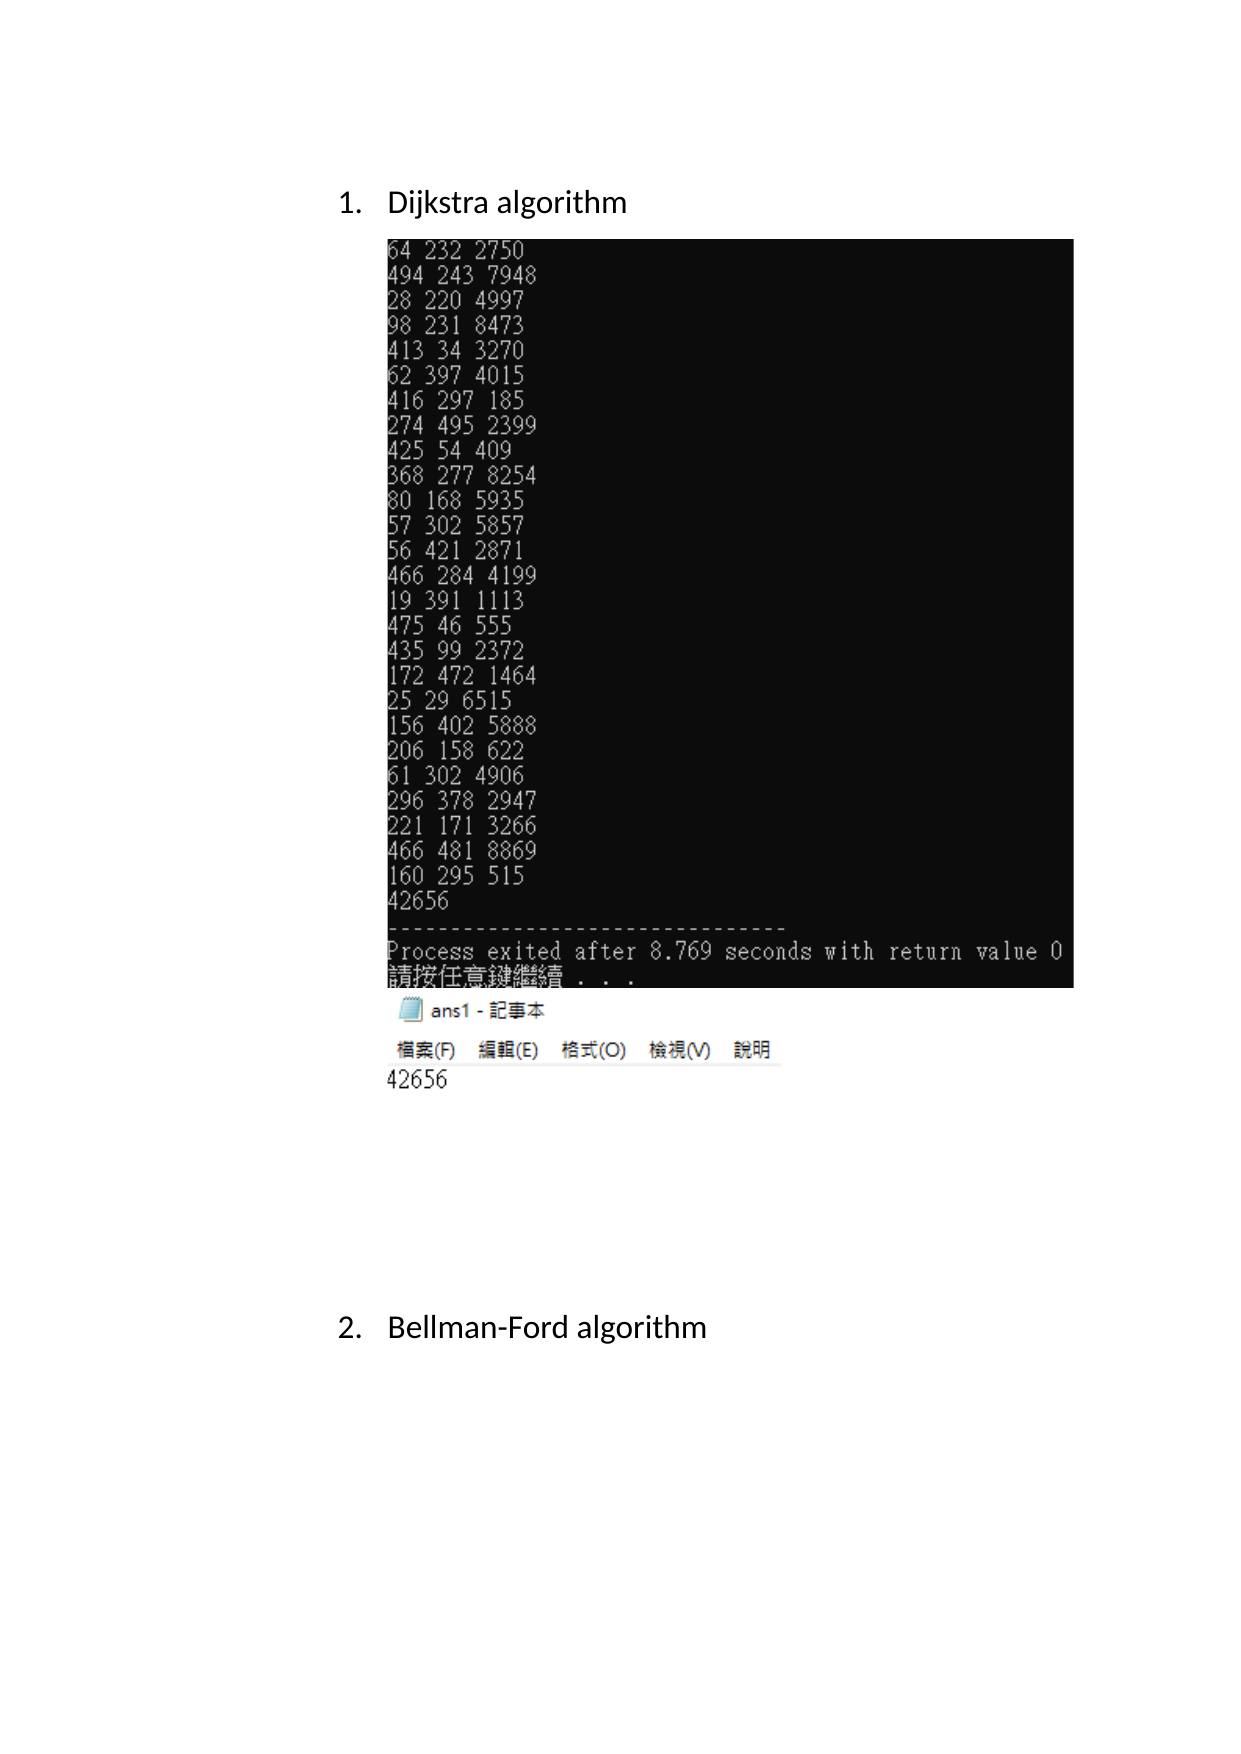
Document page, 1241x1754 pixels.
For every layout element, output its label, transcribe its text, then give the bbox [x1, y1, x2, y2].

list Bellman-Ford algorithm [337, 1289, 1053, 1364]
picture [387, 989, 782, 1106]
list Dijkstra algorithm [337, 164, 1053, 239]
picture [387, 239, 1074, 988]
